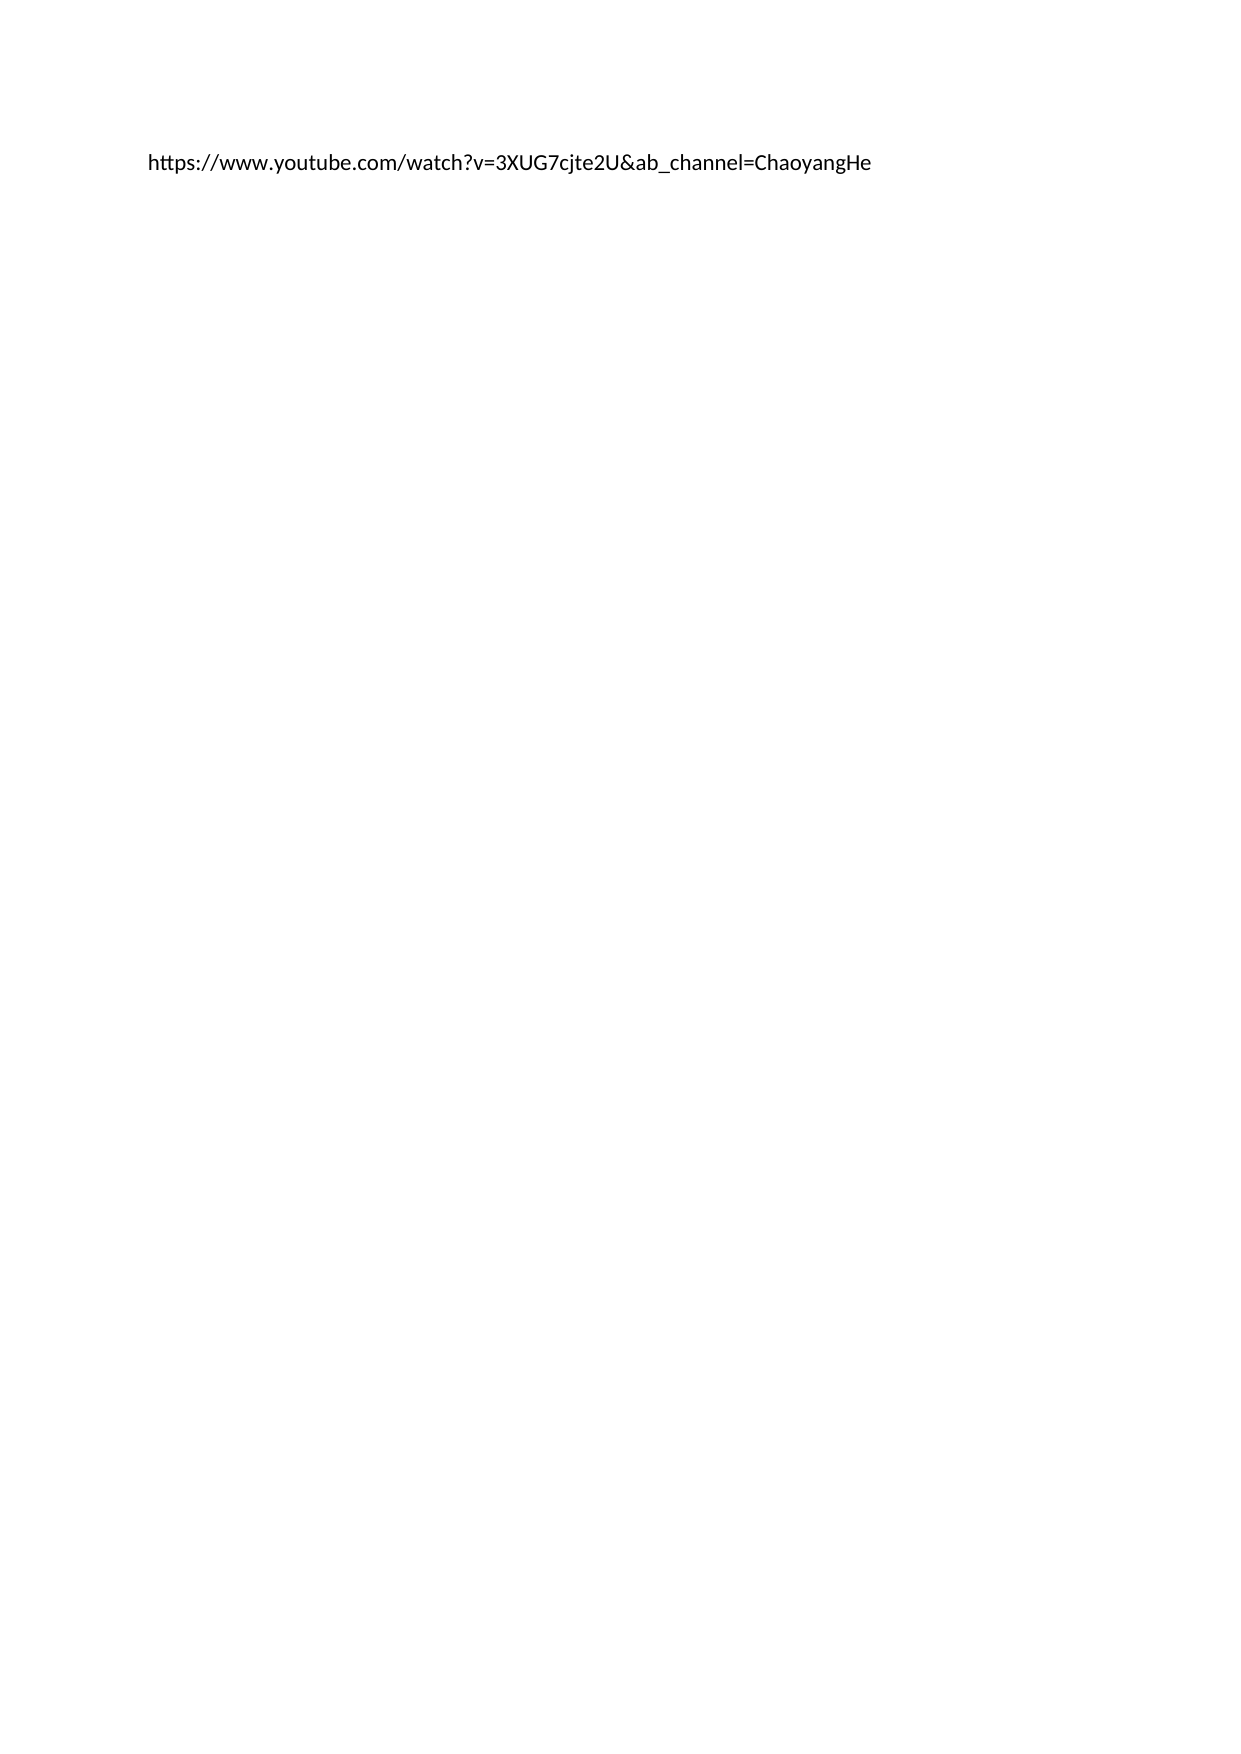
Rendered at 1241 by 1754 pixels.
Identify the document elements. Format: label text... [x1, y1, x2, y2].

text https://www.youtube.com/watch?v=3XUG7cjte2U&ab_channel=ChaoyangHe [148, 148, 1093, 176]
